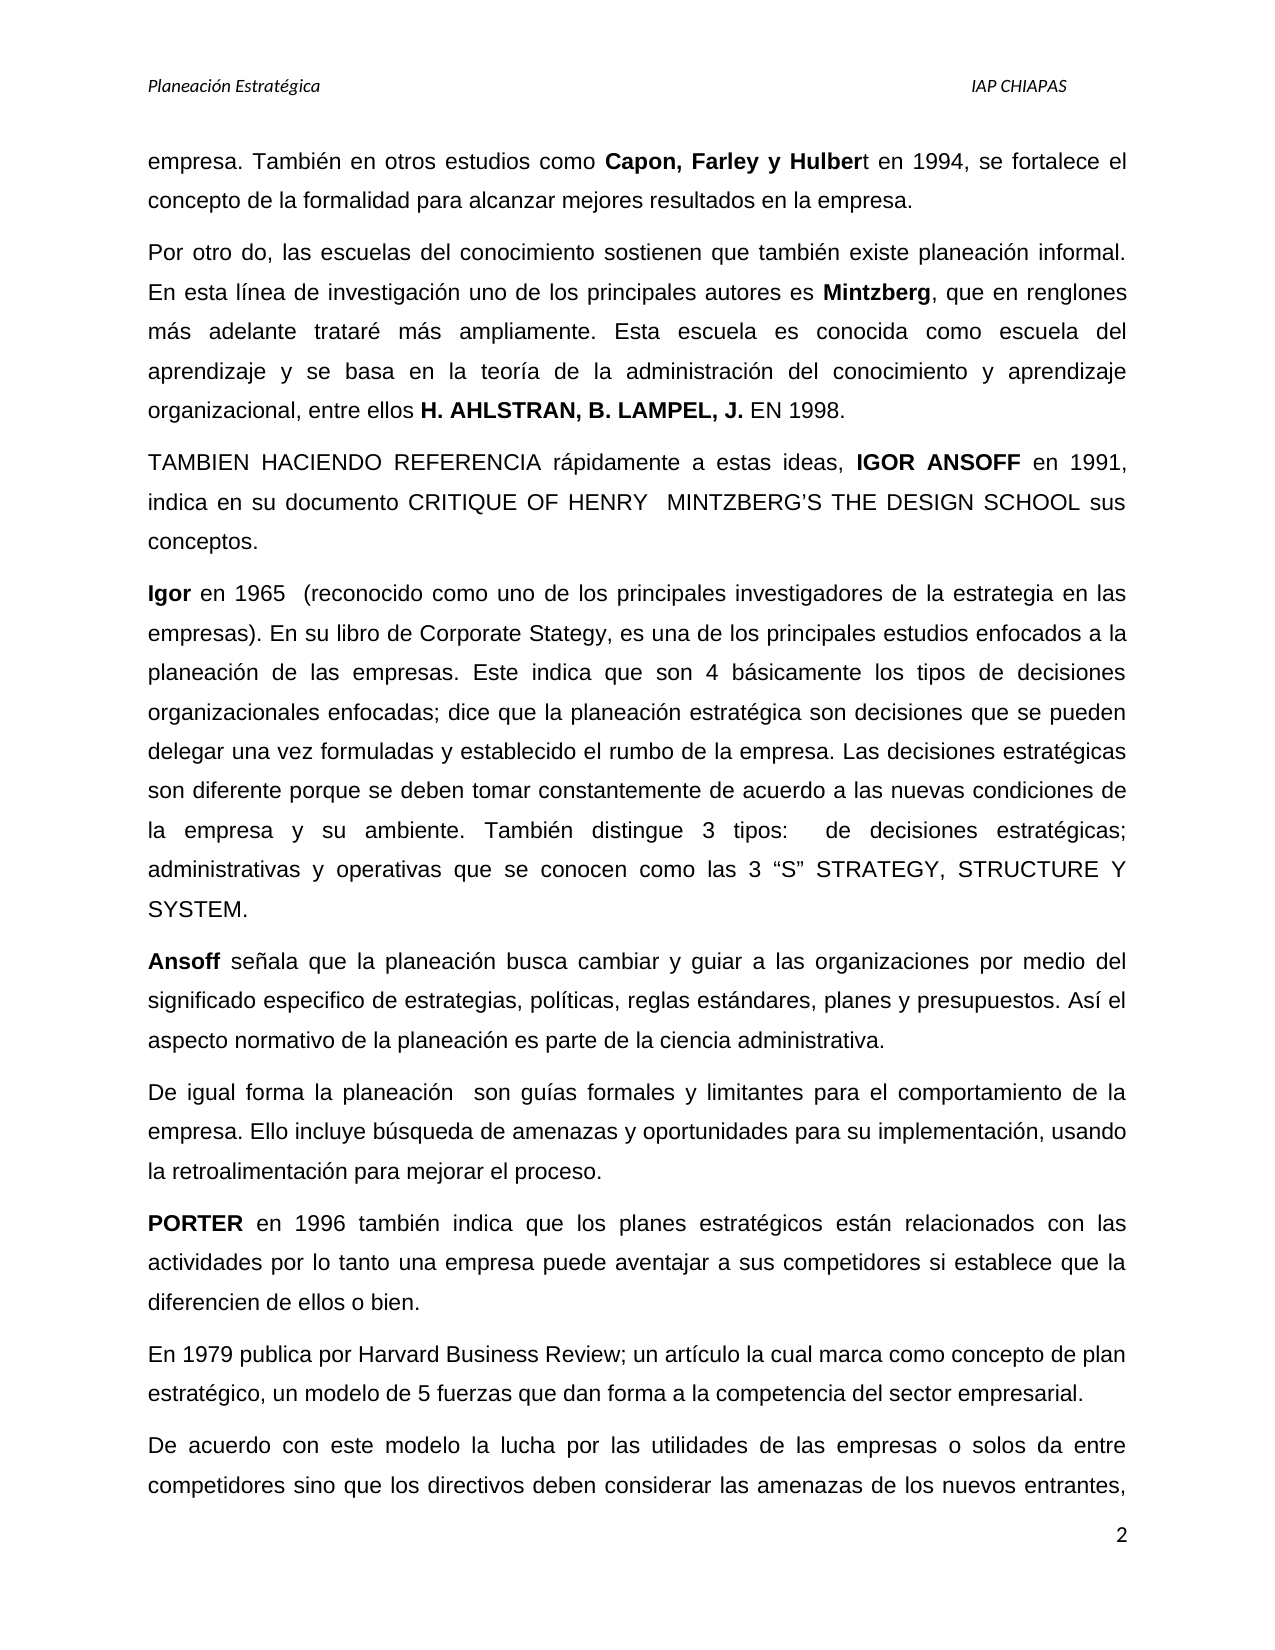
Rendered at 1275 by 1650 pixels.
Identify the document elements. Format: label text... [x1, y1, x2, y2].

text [148, 148, 1127, 213]
text Por otro do, las escuelas del conocimiento sostienen que también existe planeación informal. En esta línea de investigación uno de los principales autores es Mintzberg, que en renglones más adelante trataré más ampliamente. Esta escuela es conocida como escuela del aprendizaje y se basa en la teoría de la administración del conocimiento y aprendizaje organizacional, entre ellos H. AHLSTRAN, B. LAMPEL, J. EN 1998. [148, 239, 1127, 423]
text De igual forma la planeación son guías formales y limitantes para el comportamiento de la empresa. Ello incluye búsqueda de amenazas y oportunidades para su implementación, usando la retroalimentación para mejorar el proceso. [148, 1079, 1127, 1184]
text Ansoff señala que la planeación busca cambiar y guiar a las organizaciones por medio del significado especifico de estrategias, políticas, reglas estándares, planes y presupuestos. Así el aspecto normativo de la planeación es parte de la ciencia administrativa. [148, 948, 1127, 1053]
text En 1979 publica por Harvard Business Review; un artículo la cual marca como concepto de plan estratégico, un modelo de 5 fuerzas que dan forma a la competencia del sector empresarial. [148, 1341, 1127, 1406]
text TAMBIEN HACIENDO REFERENCIA rápidamente a estas ideas, IGOR ANSOFF en 1991, indica en su documento CRITIQUE OF HENRY MINTZBERG’S THE DESIGN SCHOOL sus conceptos. [148, 449, 1127, 554]
text Igor en 1965 (reconocido como uno de los principales investigadores de la estrategia en las empresas). En su libro de Corporate Stategy, es una de los principales estudios enfocados a la planeación de las empresas. Este indica que son 4 básicamente los tipos de decisiones organizacionales enfocadas; dice que la planeación estratégica son decisiones que se pueden delegar una vez formuladas y establecido el rumbo de la empresa. Las decisiones estratégicas son diferente porque se deben tomar constantemente de acuerdo a las nuevas condiciones de la empresa y su ambiente. También distingue 3 tipos: de decisiones estratégicas; administrativas y operativas que se conocen como las 3 “S” STRATEGY, STRUCTURE Y SYSTEM. [148, 580, 1127, 922]
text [148, 1432, 1127, 1498]
text PORTER en 1996 también indica que los planes estratégicos están relacionados con las actividades por lo tanto una empresa puede aventajar a sus competidores si establece que la diferencien de ellos o bien. [148, 1210, 1127, 1315]
